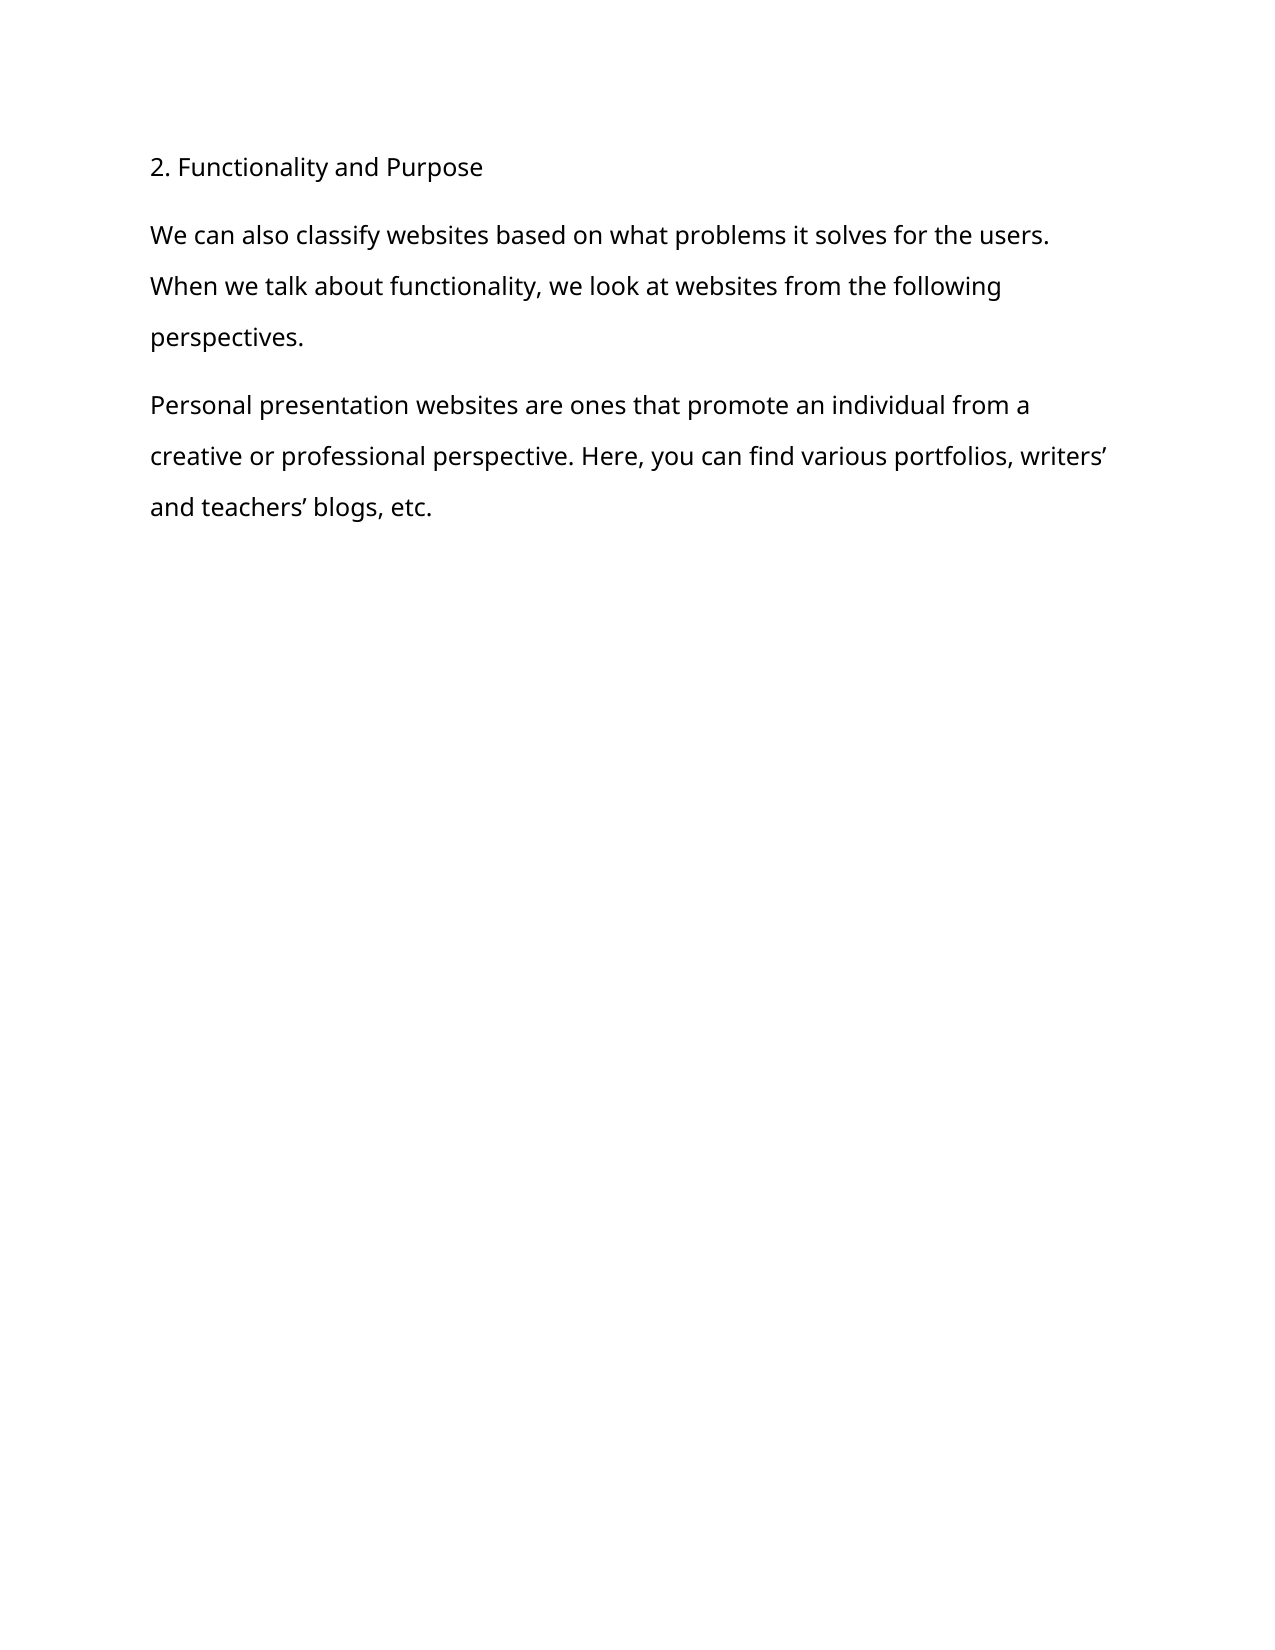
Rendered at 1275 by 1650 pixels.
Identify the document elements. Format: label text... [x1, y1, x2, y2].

text We can also classify websites based on what problems it solves for the users. When we talk about functionality, we look at websites from the following perspectives. [150, 218, 1125, 354]
text 2. Functionality and Purpose [150, 150, 1125, 184]
text Personal presentation websites are ones that promote an individual from a creative or professional perspective. Here, you can find various portfolios, writers’ and teachers’ blogs, etc. [150, 387, 1125, 524]
